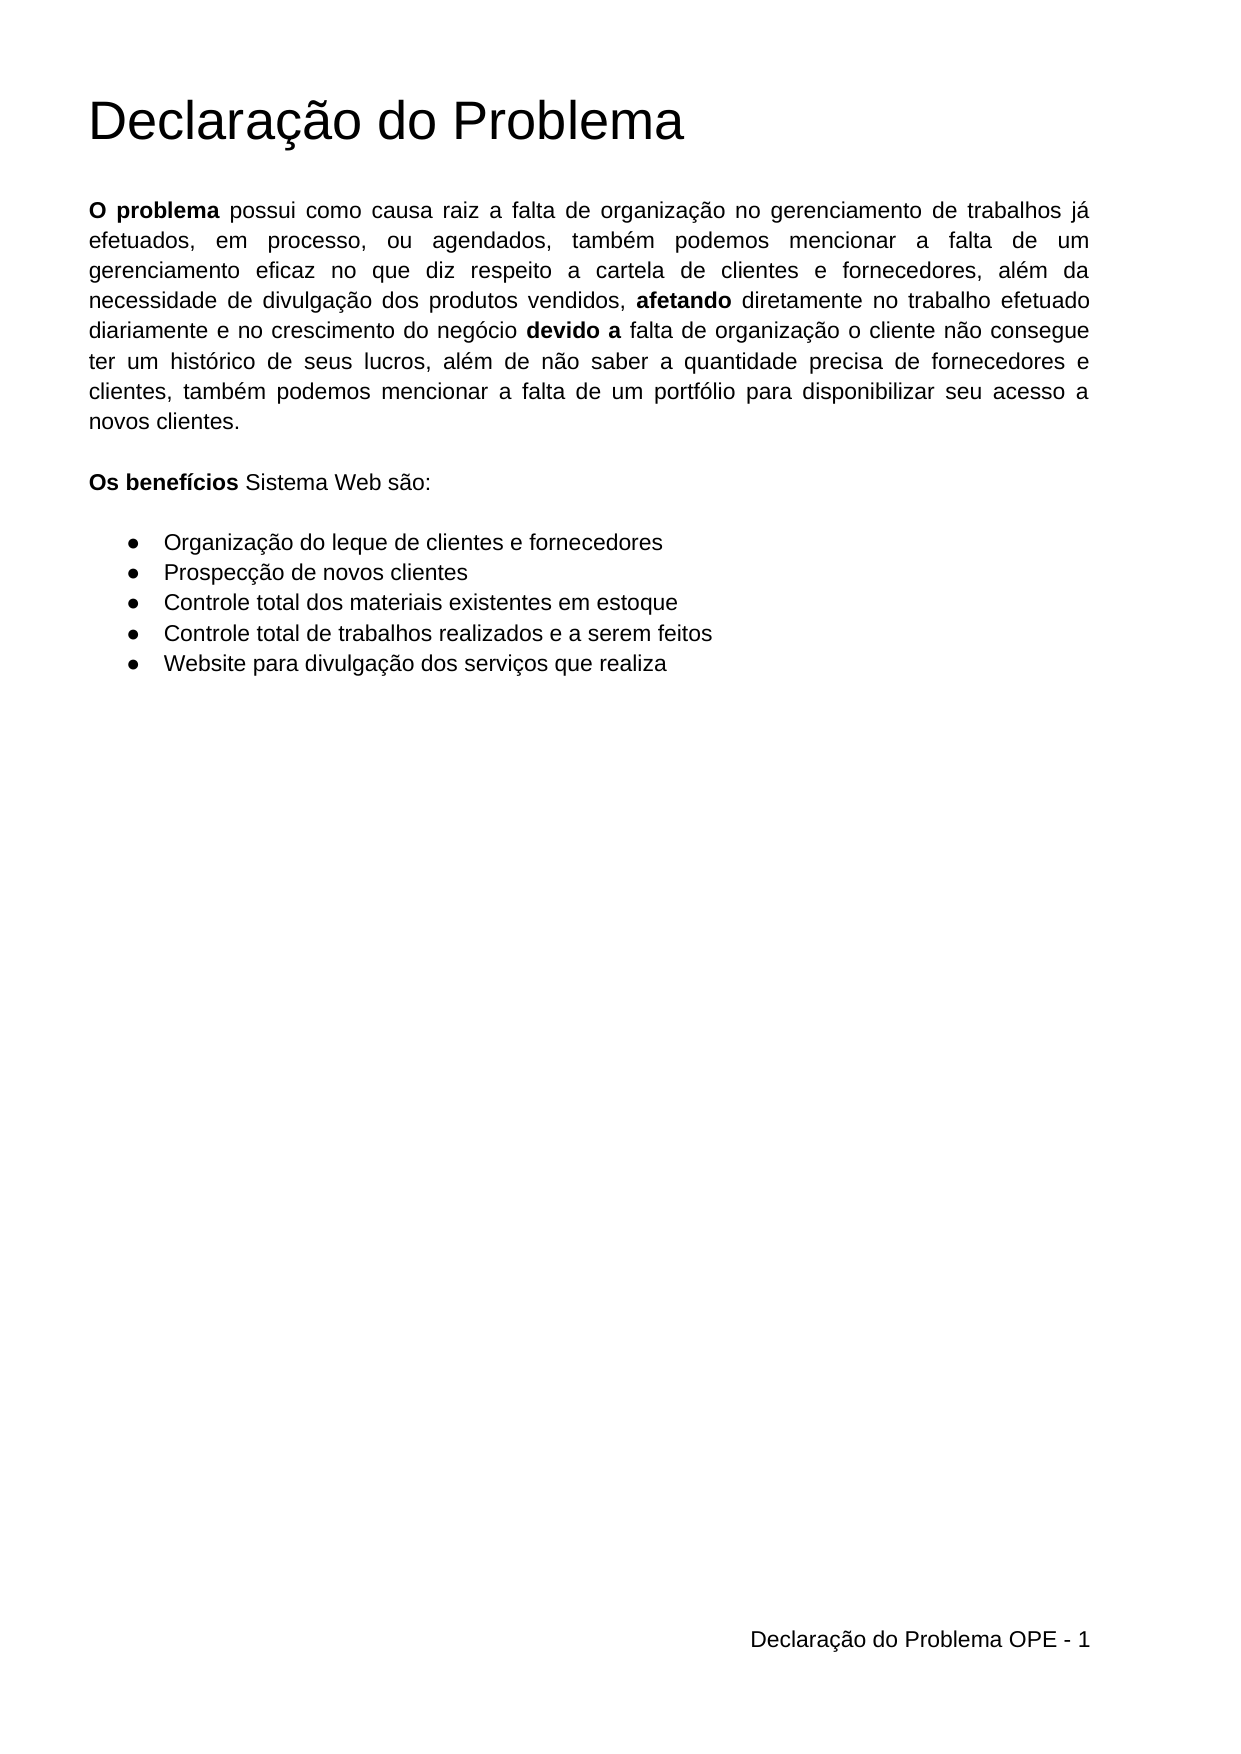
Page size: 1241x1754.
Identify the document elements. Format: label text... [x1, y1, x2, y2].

list Website para divulgação dos serviços que realiza [126, 650, 1090, 676]
list Controle total de trabalhos realizados e a serem feitos [126, 619, 1090, 646]
text Os benefícios Sistema Web são: [88, 468, 1090, 495]
list Controle total dos materiais existentes em estoque [126, 589, 1090, 616]
list Organização do leque de clientes e fornecedores [126, 529, 1090, 555]
text O problema possui como causa raiz a falta de organização no gerenciamento de trabalhos já efetuados, em processo, ou agendados, também podemos mencionar a falta de um gerenciamento eficaz no que diz respeito a cartela de clientes e fornecedores, além da necessidade de divulgação dos produtos vendidos, afetando diretamente no trabalho efetuado diariamente e no crescimento do negócio devido a falta de organização o cliente não consegue ter um histórico de seus lucros, além de não saber a quantidade precisa de fornecedores e clientes, também podemos mencionar a falta de um portfólio para disponibilizar seu acesso a novos clientes. [88, 197, 1090, 434]
list Prospecção de novos clientes [126, 559, 1090, 585]
title Declaração do Problema [88, 88, 1090, 151]
